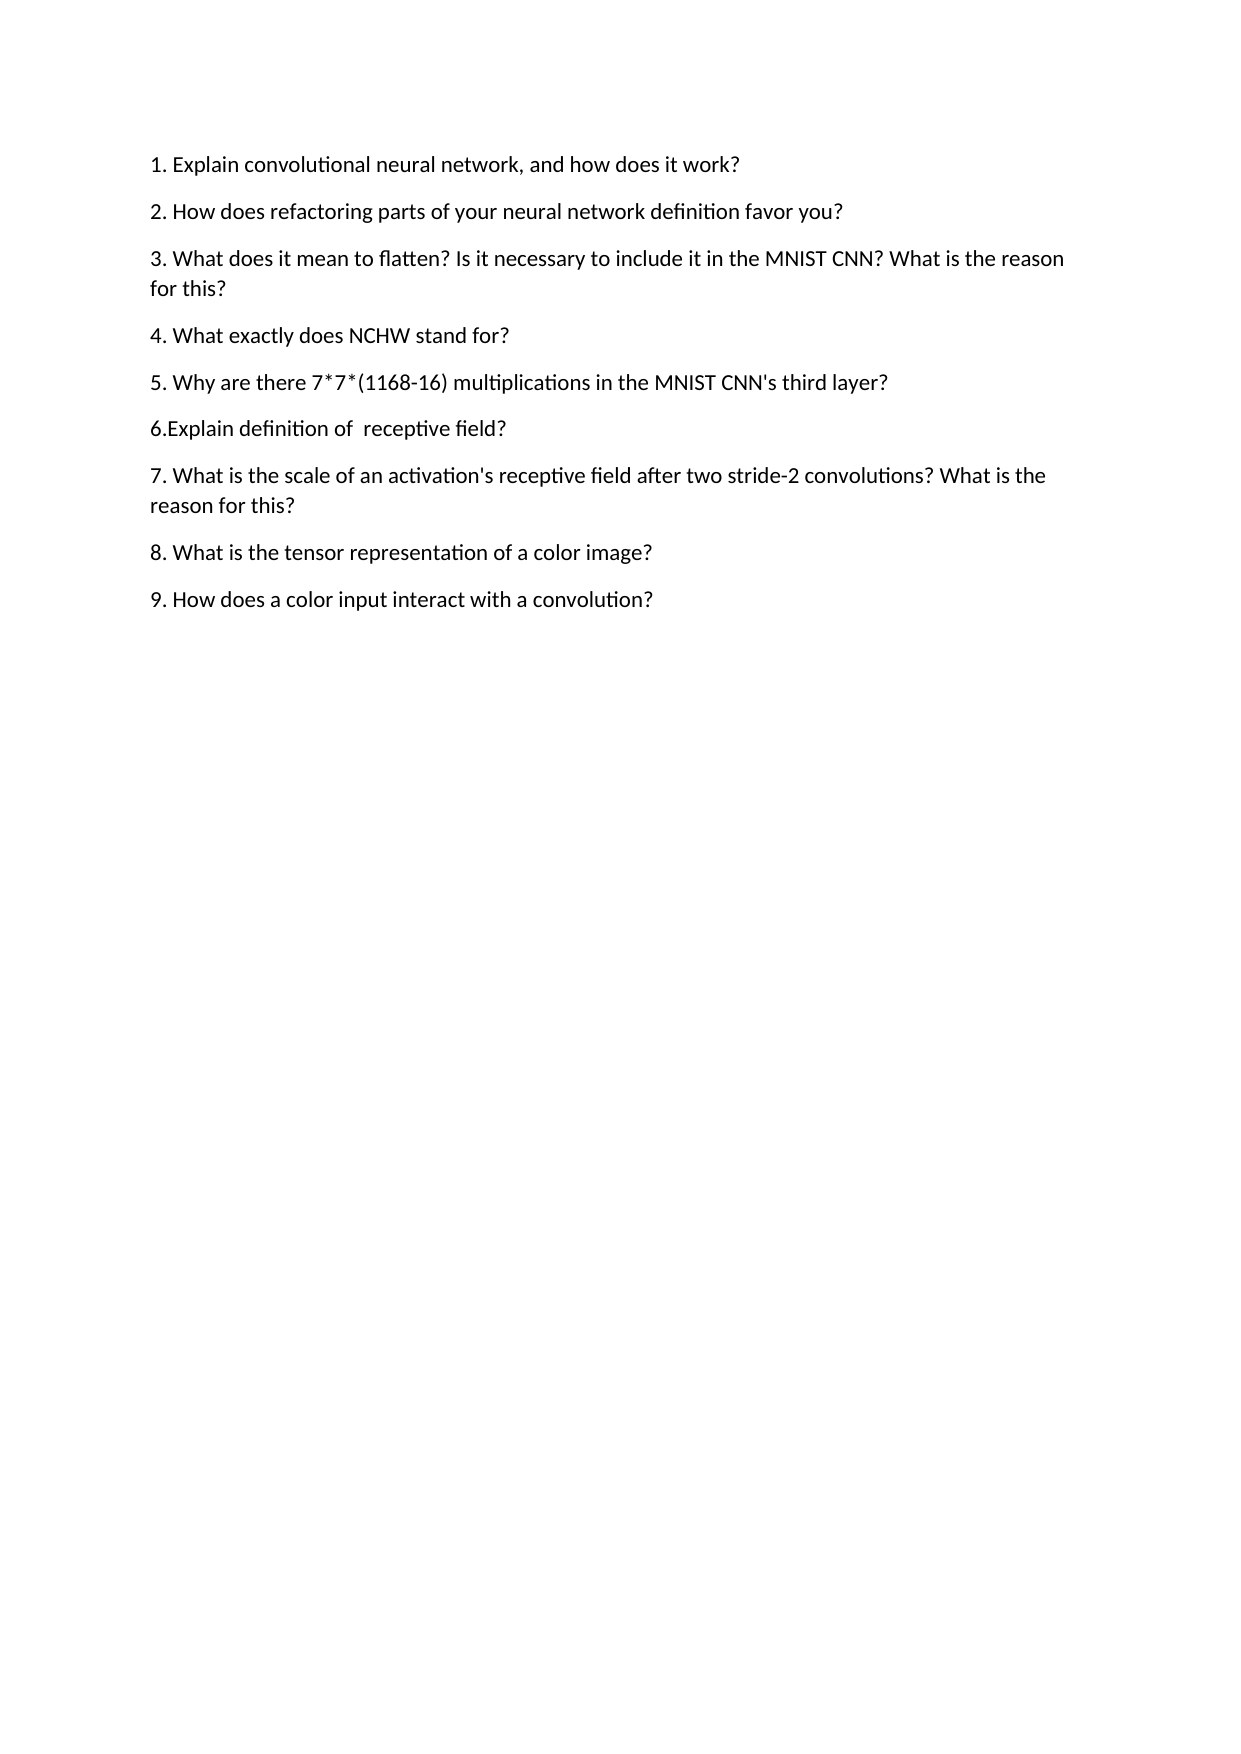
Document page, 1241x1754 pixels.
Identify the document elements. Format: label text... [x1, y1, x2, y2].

text 3. What does it mean to flatten? Is it necessary to include it in the MNIST CNN? What is the reason for this? [150, 244, 1090, 302]
text 2. How does refactoring parts of your neural network definition favor you? [150, 197, 1090, 225]
text 8. What is the tensor representation of a color image? [150, 538, 1090, 567]
text 5. Why are there 7*7*(1168-16) multiplications in the MNIST CNN's third layer? [150, 368, 1090, 396]
text 9. How does a color input interact with a convolution? [150, 585, 1090, 613]
text 4. What exactly does NCHW stand for? [150, 321, 1090, 349]
text 1. Explain convolutional neural network, and how does it work? [150, 150, 1090, 178]
text 7. What is the scale of an activation's receptive field after two stride-2 convolutions? What is the reason for this? [150, 461, 1090, 520]
text 6.Explain definition of receptive field? [150, 414, 1090, 443]
